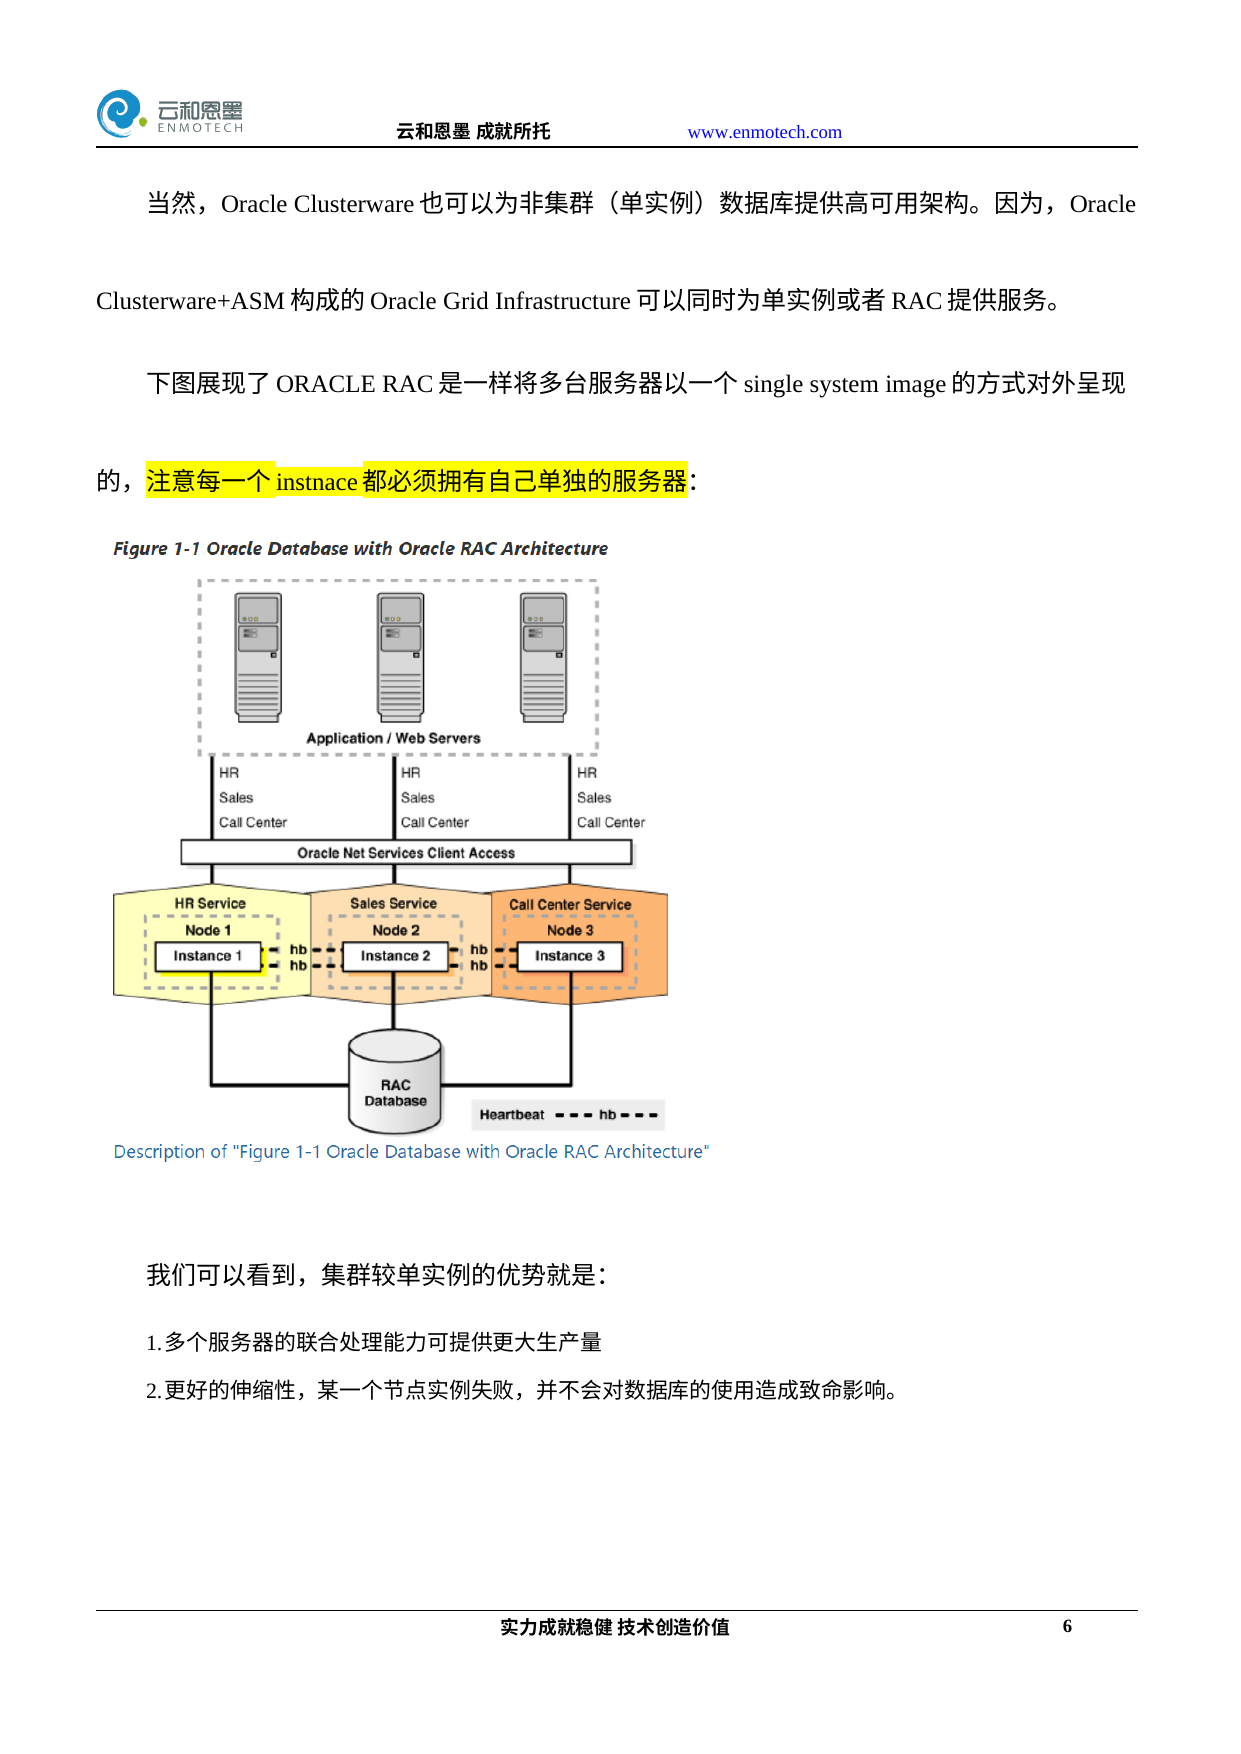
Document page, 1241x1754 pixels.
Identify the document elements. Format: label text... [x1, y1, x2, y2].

text 我们可以看到，集群较单实例的优势就是： [96, 1241, 1138, 1306]
list 更好的伸缩性，某一个节点实例失败，并不会对数据库的使用造成致命影响。 [146, 1373, 1138, 1405]
list 多个服务器的联合处理能力可提供更大生产量 [146, 1324, 1138, 1357]
picture [95, 88, 245, 139]
text 下图展现了ORACLE RAC是一样将多台服务器以一个single system image的方式对外呈现的，注意每一个instnace都必须拥有自己单独的服务器： [96, 349, 1138, 512]
text 当然，Oracle Clusterware也可以为非集群（单实例）数据库提供高可用架构。因为，Oracle Clusterware+ASM构成的Oracle Grid Infrastructure可以同时为单实例或者RAC提供服务。 [96, 169, 1138, 331]
picture [95, 530, 736, 1162]
